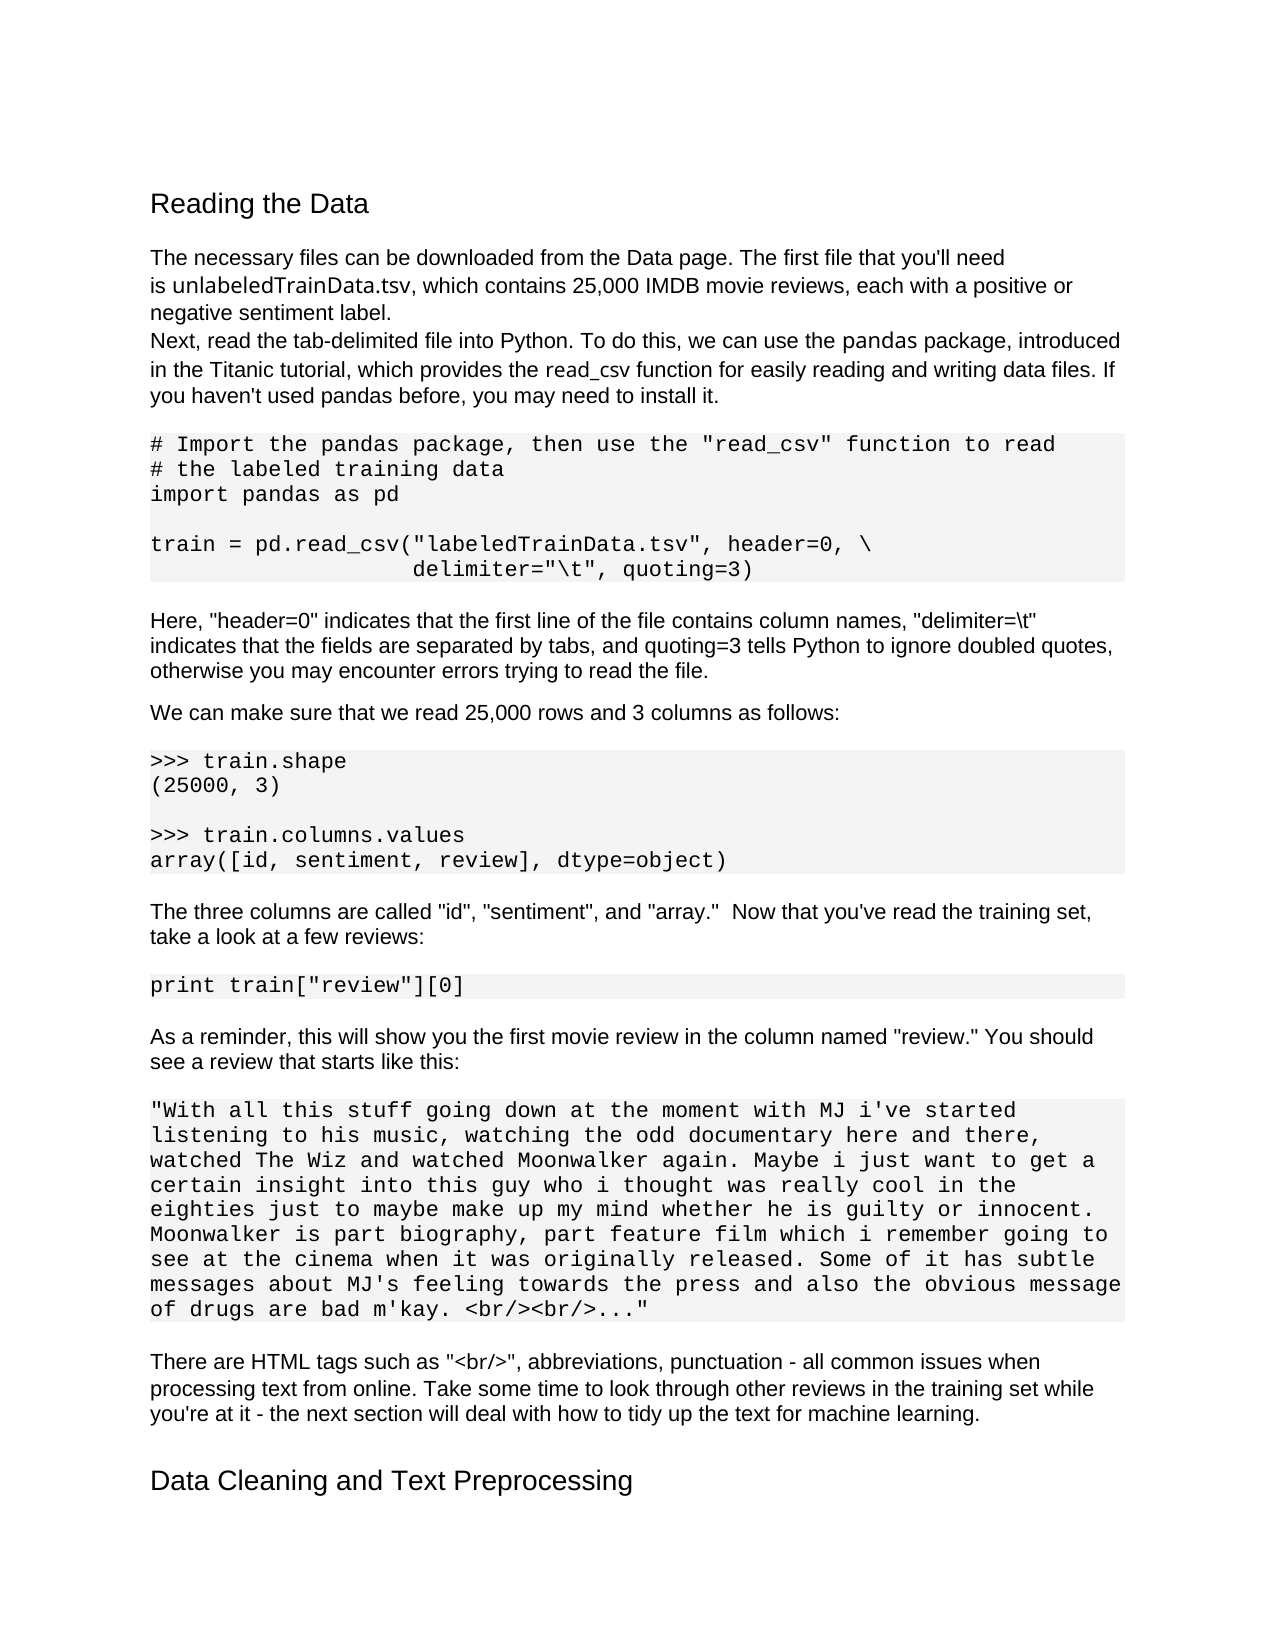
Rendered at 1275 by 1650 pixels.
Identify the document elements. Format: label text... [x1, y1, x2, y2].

text We can make sure that we read 25,000 rows and 3 columns as follows: [150, 699, 1125, 725]
text print train["review"][0] [150, 974, 1125, 999]
text Here, "header=0" indicates that the first line of the file contains column names, "delimiter=\t" indicates that the fields are separated by tabs, and quoting=3 tells Python to ignore doubled quotes, otherwise you may encounter errors trying to read the file. [150, 607, 1125, 683]
text "With all this stuff going down at the moment with MJ i've started listening to his music, watching the odd documentary here and there, watched The Wiz and watched Moonwalker again. Maybe i just want to get a certain insight into this guy who i thought was really cool in the eighties just to maybe make up my mind whether he is guilty or innocent. Moonwalker is part biography, part feature film which i remember going to see at the cinema when it was originally released. Some of it has subtle messages about MJ's feeling towards the press and also the obvious message of drugs are bad m'kay. <br/><br/>..." [150, 1099, 1125, 1322]
text # Import the pandas package, then use the "read_csv" function to read # the labeled training data import pandas as pd [150, 433, 1125, 508]
text The three columns are called "id", "sentiment", and "array." Now that you've read the training set, take a look at a few reviews: [150, 899, 1125, 949]
text As a reminder, this will show you the first movie review in the column named "review." You should see a review that starts like this: [150, 1024, 1125, 1074]
text >>> train.shape (25000, 3) >>> train.columns.values array([id, sentiment, review], dtype=object) [150, 750, 1125, 874]
text Next, read the tab-delimited file into Python. To do this, we can use the pandas package, introduced in the Titanic tutorial, which provides the read_csv function for easily reading and writing data files. If you haven't used pandas before, you may need to install it. [150, 325, 1125, 408]
text Reading the Data [150, 187, 1125, 220]
text Data Cleaning and Text Preprocessing [150, 1464, 1125, 1496]
text train = pd.read_csv("labeledTrainData.tsv", header=0, \ delimiter="\t", quoting=3) [150, 533, 1125, 582]
text The necessary files can be downloaded from the Data page. The first file that you'll need is unlabeledTrainData.tsv, which contains 25,000 IMDB movie reviews, each with a positive or negative sentiment label. [150, 245, 1125, 325]
text There are HTML tags such as "<br/>", abbreviations, punctuation - all common issues when processing text from online. Take some time to look through other reviews in the training set while you're at it - the next section will deal with how to tidy up the text for machine learning. [150, 1347, 1125, 1426]
